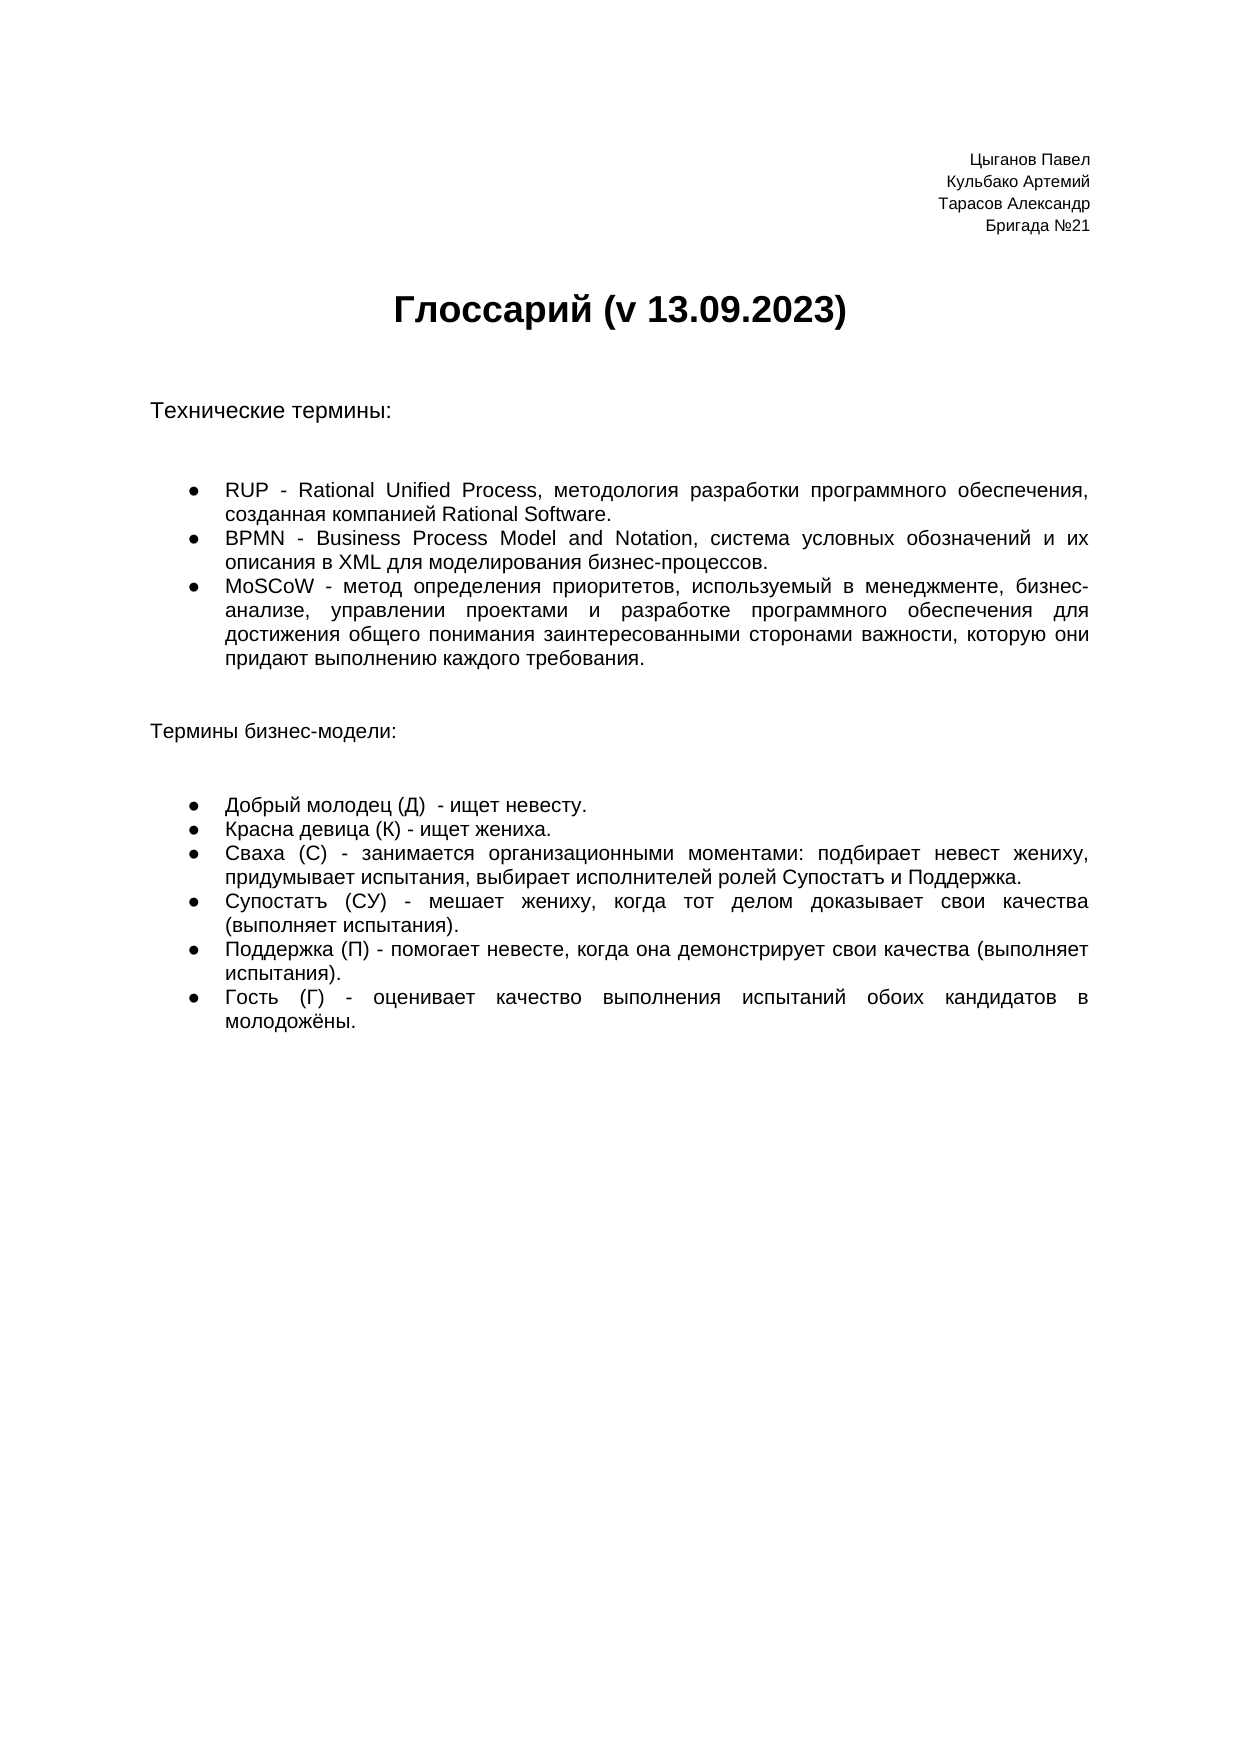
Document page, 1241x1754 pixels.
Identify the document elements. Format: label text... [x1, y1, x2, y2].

text Кульбако Артемий [150, 172, 1090, 191]
list Гость (Г) - оценивает качество выполнения испытаний обоих кандидатов в молодожёны. [187, 985, 1090, 1033]
list Сваха (С) - занимается организационными моментами: подбирает невест жениху, придумывает испытания, выбирает исполнителей ролей Супостатъ и Поддержка. [187, 841, 1090, 889]
list Супостатъ (СУ) - мешает жениху, когда тот делом доказывает свои качества (выполняет испытания). [187, 889, 1090, 937]
text Глоссарий (v 13.09.2023) [150, 287, 1090, 331]
list BPMN - Business Process Model and Notation, система условных обозначений и их описания в XML для моделирования бизнес-процессов. [187, 526, 1090, 573]
text Бригада №21 [150, 216, 1090, 235]
text Термины бизнес-модели: [150, 719, 1090, 743]
text Технические термины: [150, 397, 1090, 424]
list Красна девица (К) - ищет жениха. [187, 817, 1090, 841]
list RUP - Rational Unified Process, методология разработки программного обеспечения, созданная компанией Rational Software. [187, 478, 1090, 526]
list Добрый молодец (Д) - ищет невесту. [187, 793, 1090, 817]
text Тарасов Александр [150, 194, 1090, 213]
list Поддержка (П) - помогает невесте, когда она демонстрирует свои качества (выполняет испытания). [187, 937, 1090, 985]
text Цыганов Павел [150, 150, 1090, 169]
list MoSCoW - метод определения приоритетов, используемый в менеджменте, бизнес-анализе, управлении проектами и разработке программного обеспечения для достижения общего понимания заинтересованными сторонами важности, которую они придают выполнению каждого требования. [187, 573, 1090, 669]
